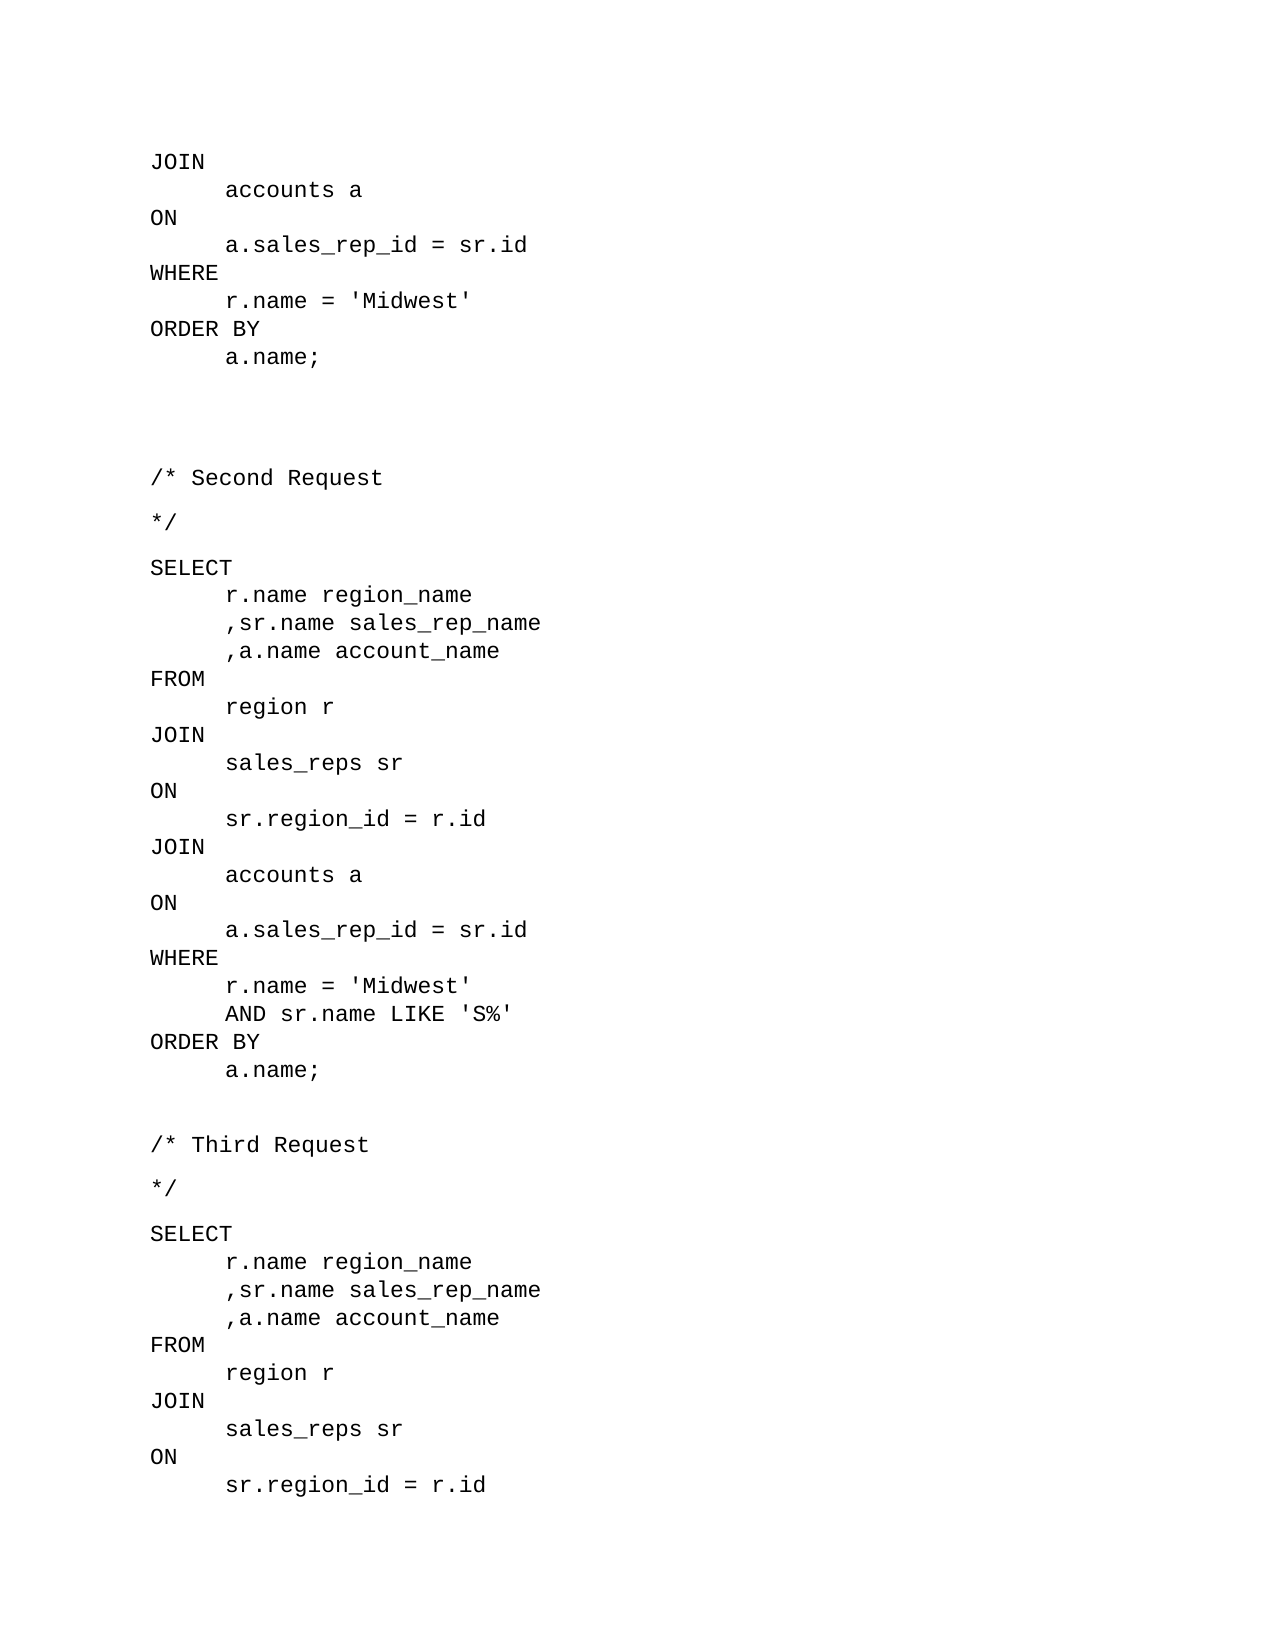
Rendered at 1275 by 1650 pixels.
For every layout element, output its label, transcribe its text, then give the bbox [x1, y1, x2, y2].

text ON [150, 779, 1125, 805]
text region r [150, 1362, 1125, 1388]
text ,a.name account_name [150, 1306, 1125, 1332]
text region r [150, 695, 1125, 721]
text SELECT [150, 1222, 1125, 1248]
text WHERE [150, 262, 1125, 288]
text WHERE [150, 947, 1125, 973]
text a.name; [150, 1058, 1125, 1084]
text ORDER BY [150, 317, 1125, 343]
text ,sr.name sales_rep_name [150, 612, 1125, 638]
text FROM [150, 667, 1125, 693]
text ,sr.name sales_rep_name [150, 1278, 1125, 1304]
text r.name = 'Midwest' [150, 974, 1125, 1001]
text ,a.name account_name [150, 639, 1125, 666]
text JOIN [150, 150, 1125, 176]
text sr.region_id = r.id [150, 807, 1125, 833]
text /* Third Request [150, 1133, 1125, 1159]
text r.name region_name [150, 584, 1125, 610]
text sr.region_id = r.id [150, 1473, 1125, 1499]
text JOIN [150, 1389, 1125, 1416]
text accounts a [150, 178, 1125, 204]
text ON [150, 206, 1125, 232]
text r.name region_name [150, 1250, 1125, 1276]
text */ [150, 511, 1125, 537]
text JOIN [150, 835, 1125, 861]
text AND sr.name LIKE 'S%' [150, 1002, 1125, 1028]
text JOIN [150, 723, 1125, 749]
text SELECT [150, 556, 1125, 582]
text ORDER BY [150, 1030, 1125, 1056]
text a.name; [150, 345, 1125, 371]
text */ [150, 1177, 1125, 1203]
text ON [150, 891, 1125, 917]
text r.name = 'Midwest' [150, 289, 1125, 316]
text /* Second Request [150, 467, 1125, 493]
text FROM [150, 1334, 1125, 1360]
text sales_reps sr [150, 1417, 1125, 1443]
text sales_reps sr [150, 751, 1125, 777]
text ON [150, 1445, 1125, 1471]
text a.sales_rep_id = sr.id [150, 919, 1125, 945]
text accounts a [150, 863, 1125, 889]
text a.sales_rep_id = sr.id [150, 234, 1125, 260]
